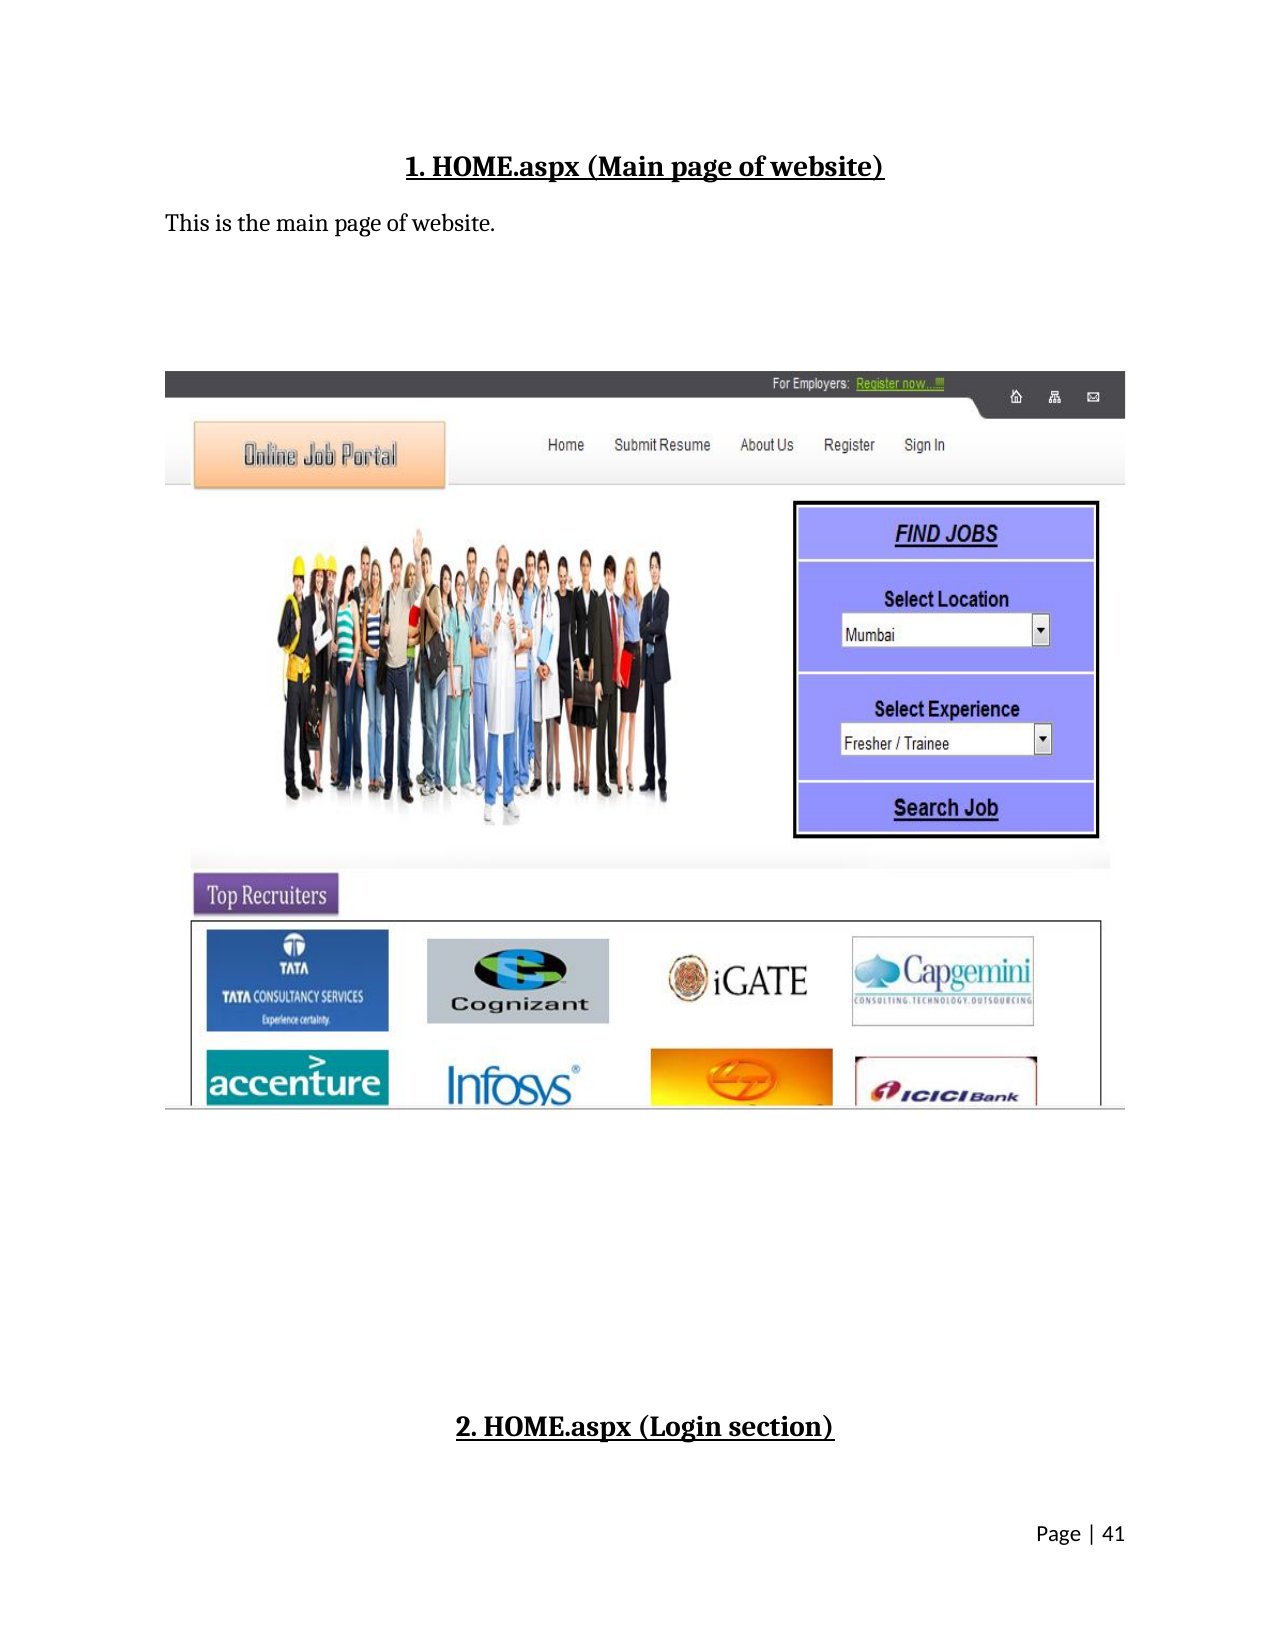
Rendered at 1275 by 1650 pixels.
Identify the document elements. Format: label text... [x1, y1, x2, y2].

text This is the main page of website. [165, 209, 1125, 238]
text 1. HOME.aspx (Main page of website) [165, 150, 1125, 183]
text 2. HOME.aspx (Login section) [165, 1411, 1125, 1444]
picture [165, 371, 1125, 1111]
